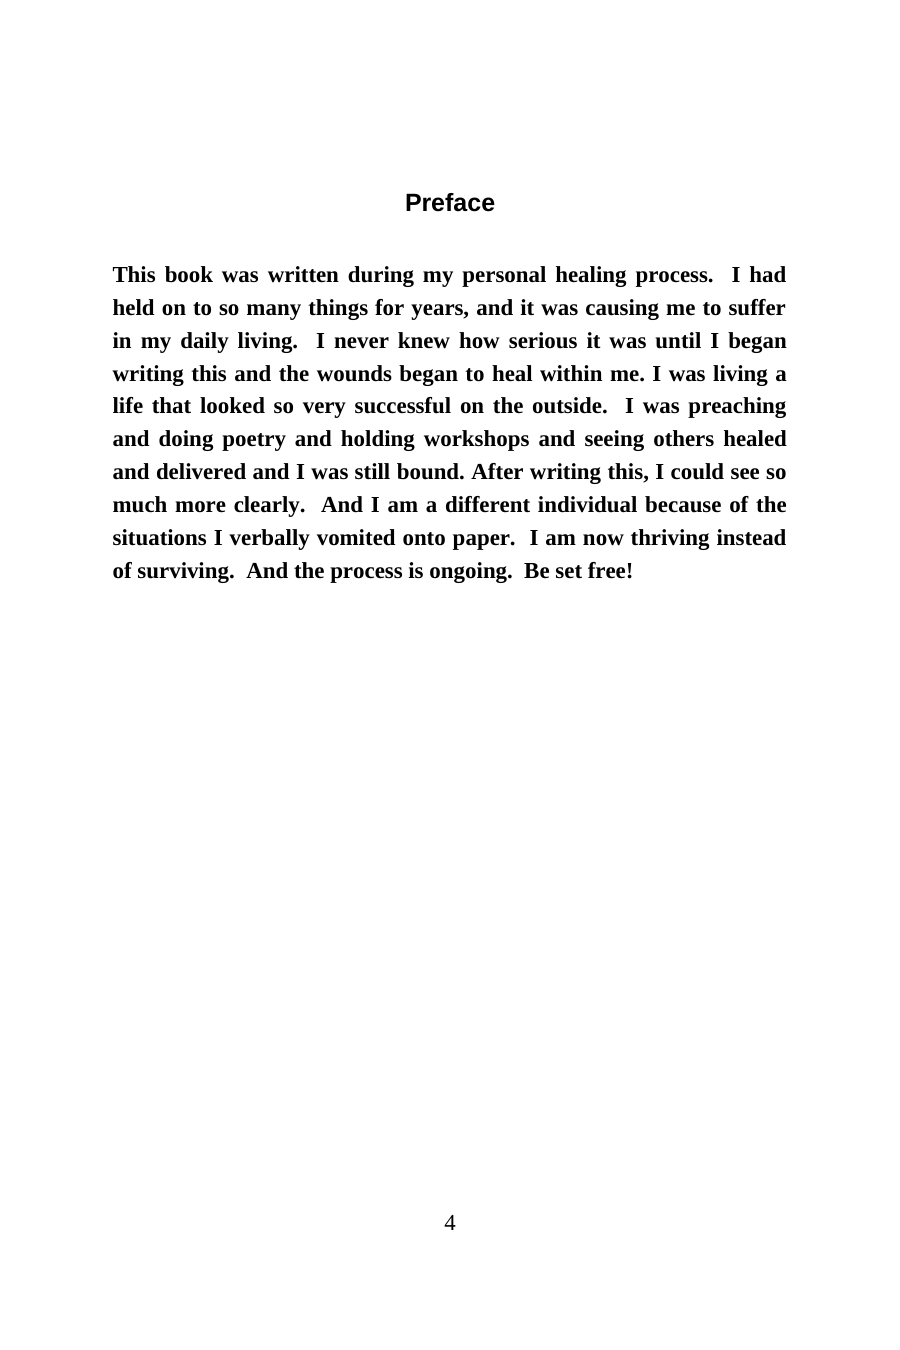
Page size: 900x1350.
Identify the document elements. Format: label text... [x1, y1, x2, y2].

text This book was written during my personal healing process. I had held on to so many things for years, and it was causing me to suffer in my daily living. I never knew how serious it was until I began writing this and the wounds began to heal within me. I was living a life that looked so very successful on the outside. I was preaching and doing poetry and holding workshops and seeing others healed and delivered and I was still bound. After writing this, I could see so much more clearly. And I am a different individual because of the situations I verbally vomited onto paper. I am now thriving instead of surviving. And the process is ongoing. Be set free! [112, 261, 787, 583]
text Preface [112, 187, 787, 216]
